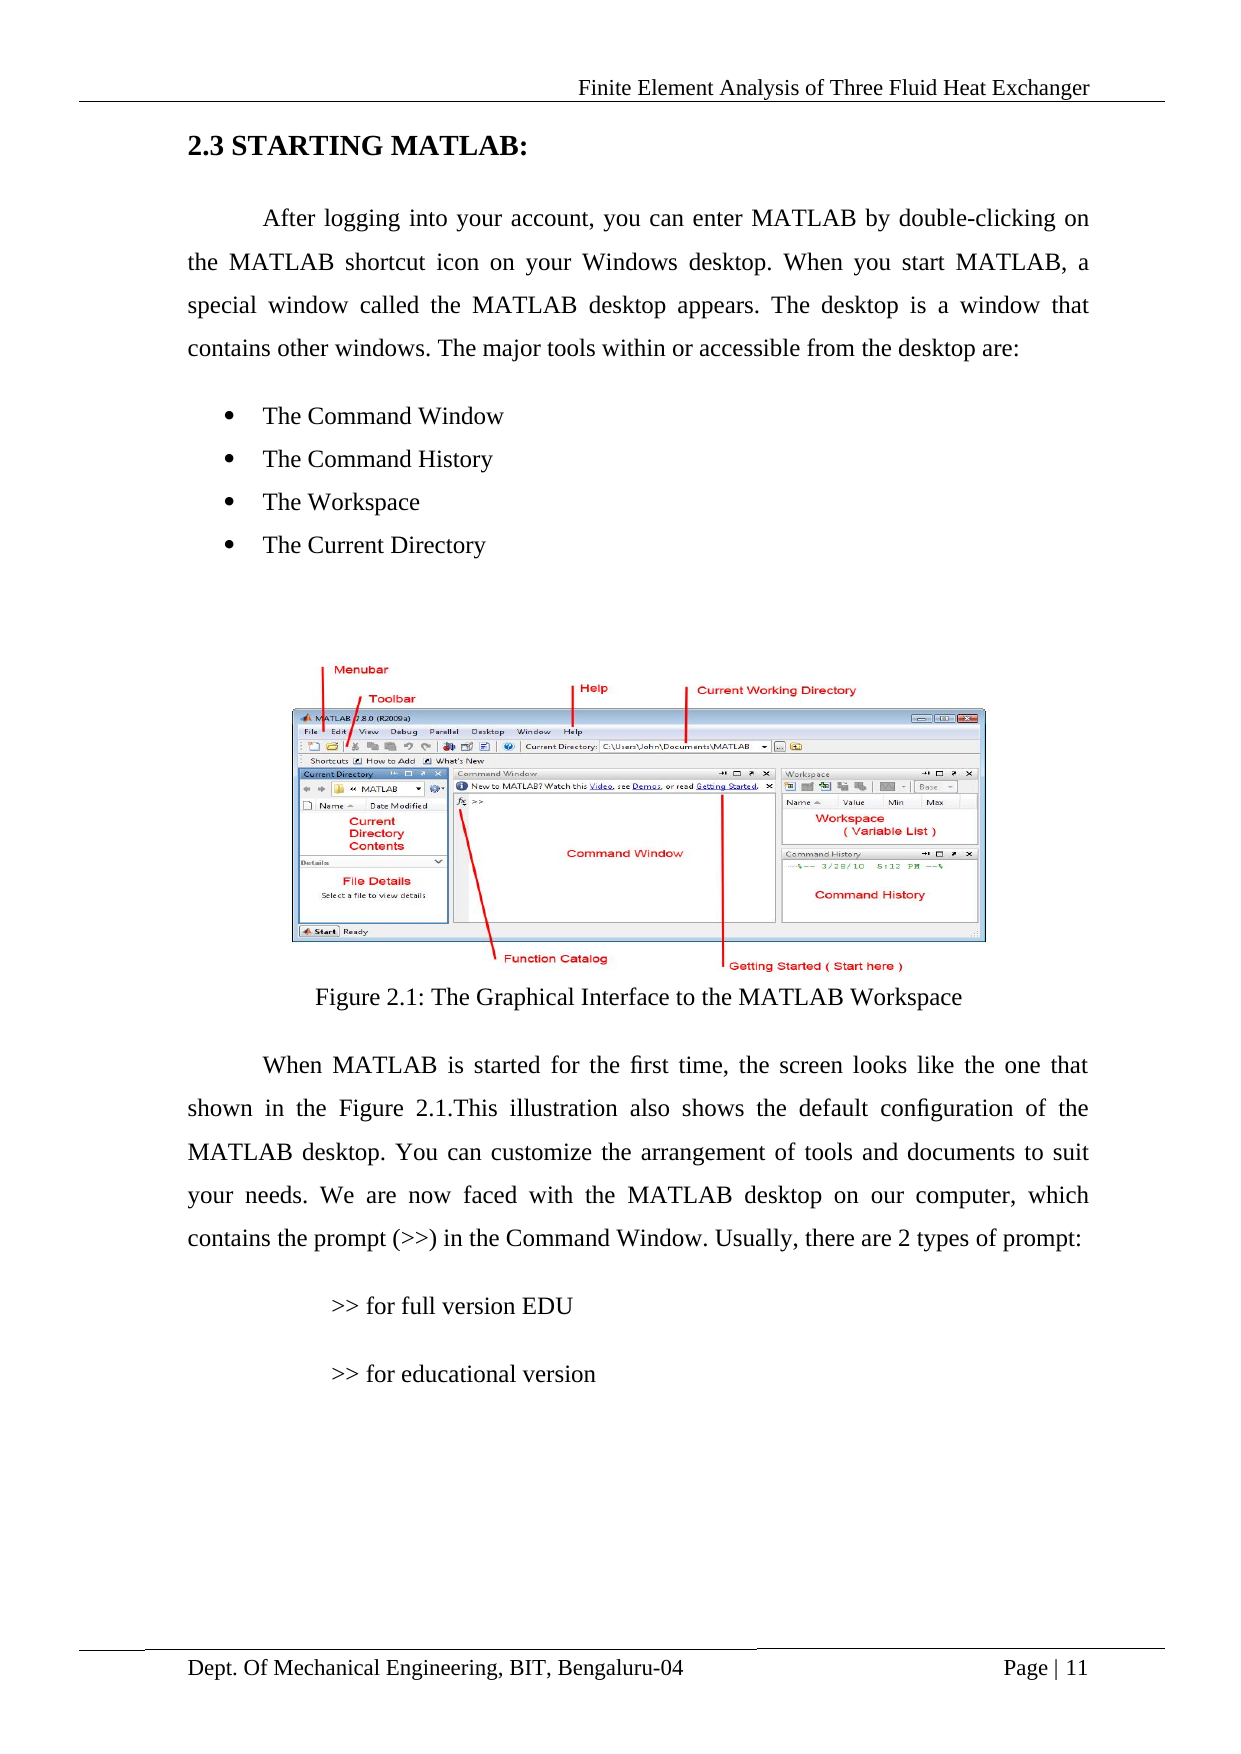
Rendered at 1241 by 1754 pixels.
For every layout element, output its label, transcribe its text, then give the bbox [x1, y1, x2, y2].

text After logging into your account, you can enter MATLAB by double-clicking on the MATLAB shortcut icon on your Windows desktop. When you start MATLAB, a special window called the MATLAB desktop appears. The desktop is a window that contains other windows. The major tools within or accessible from the desktop are: [187, 203, 1090, 362]
list The Workspace [225, 487, 1090, 516]
picture [287, 657, 991, 977]
text 2.3 STARTING MATLAB: [187, 128, 1090, 162]
list The Current Directory [225, 530, 1090, 559]
text When MATLAB is started for the ﬁrst time, the screen looks like the one that shown in the Figure 2.1.This illustration also shows the default conﬁguration of the MATLAB desktop. You can customize the arrangement of tools and documents to suit your needs. We are now faced with the MATLAB desktop on our computer, which contains the prompt (>>) in the Command Window. Usually, there are 2 types of prompt: [187, 1050, 1090, 1252]
text >> for educational version [187, 1359, 1090, 1388]
list The Command Window [225, 401, 1090, 430]
text Figure 2.1: The Graphical Interface to the MATLAB Workspace [187, 982, 1090, 1011]
list The Command History [225, 444, 1090, 473]
text >> for full version EDU [187, 1291, 1090, 1320]
